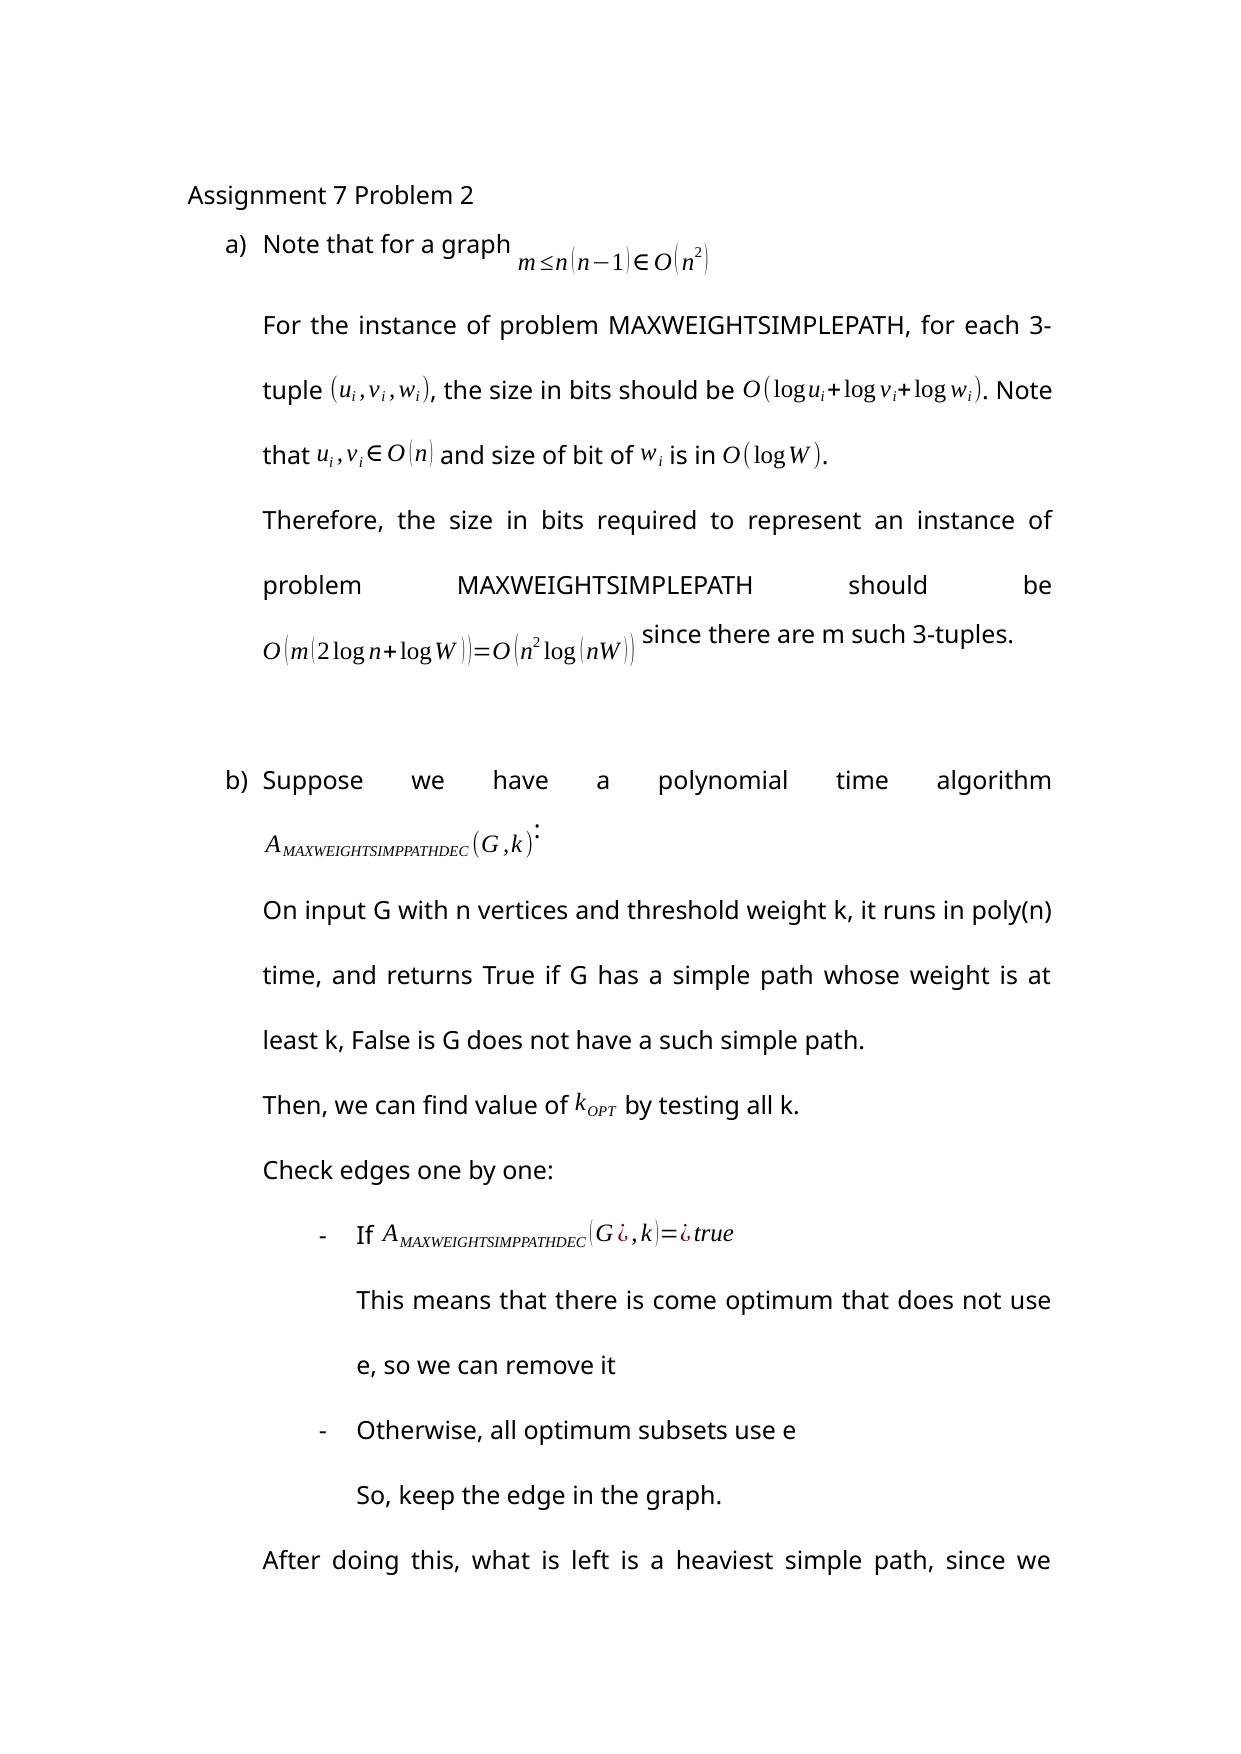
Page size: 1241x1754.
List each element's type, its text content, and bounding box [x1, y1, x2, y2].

list For the instance of problem MAXWEIGHTSIMPLEPATH, for each 3-tuple , the size in bits should be . Note that and size of bit of is in . [262, 292, 1053, 487]
list Suppose we have a polynomial time algorithm : [225, 747, 1053, 877]
text This means that there is come optimum that does not use e, so we can remove it [356, 1267, 1053, 1397]
text Assignment 7 Problem 2 [187, 162, 1053, 227]
list Therefore, the size in bits required to represent an instance of problem MAXWEIGHTSIMPLEPATH should be since there are m such 3-tuples. [262, 487, 1053, 682]
list Otherwise, all optimum subsets use e [319, 1397, 1053, 1462]
list So, keep the edge in the graph. [356, 1462, 1053, 1527]
list Note that for a graph [225, 227, 1053, 292]
text Then, we can find value of by testing all k. [262, 1072, 1053, 1137]
list If [319, 1202, 1053, 1267]
text Check edges one by one: [262, 1137, 1053, 1202]
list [262, 1527, 1053, 1592]
text On input G with n vertices and threshold weight k, it runs in poly(n) time, and returns True if G has a simple path whose weight is at least k, False is G does not have a such simple path. [262, 877, 1053, 1072]
